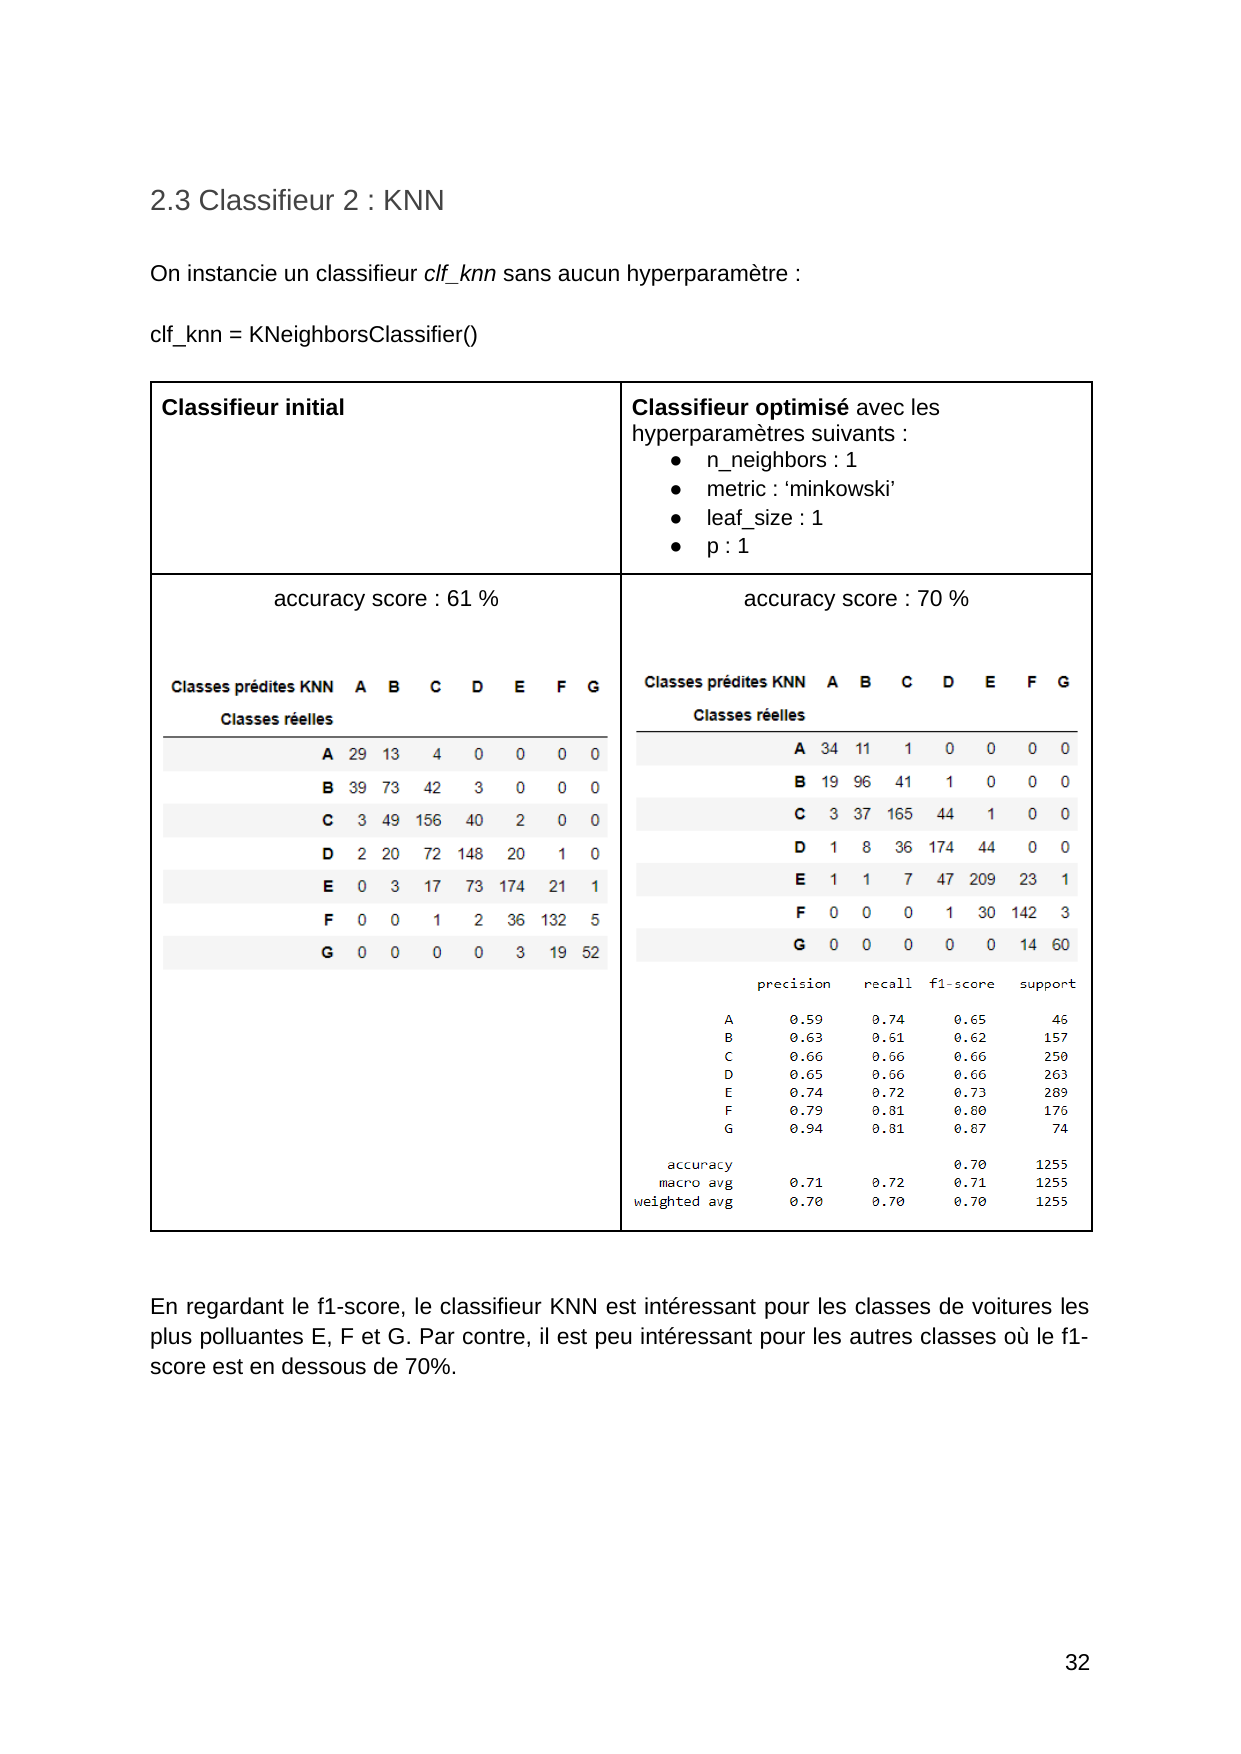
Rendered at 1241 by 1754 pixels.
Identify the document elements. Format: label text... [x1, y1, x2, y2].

text On instancie un classifieur clf_knn sans aucun hyperparamètre : [150, 260, 1090, 287]
text En regardant le f1-score, le classifieur KNN est intéressant pour les classes de voitures les plus polluantes E, F et G. Par contre, il est peu intéressant pour les autres classes où le f1-score est en dessous de 70%. [150, 1293, 1090, 1379]
text clf_knn = KNeighborsClassifier() [150, 321, 1090, 347]
table_header Classifieur optimisé avec les hyperparamètres suivants : n_neighbors : 1 metric : ‘minkowski’ leaf_size : 1 p : 1 [622, 383, 1091, 573]
picture [162, 676, 610, 972]
table_header Classifieur initial [152, 383, 620, 573]
picture [633, 967, 1080, 1216]
picture [633, 668, 1080, 964]
table_cell accuracy score : 61 % [152, 575, 620, 1230]
subtitle 2.3 Classifieur 2 : KNN [150, 183, 1090, 217]
table_cell accuracy score : 70 % [622, 575, 1091, 1230]
